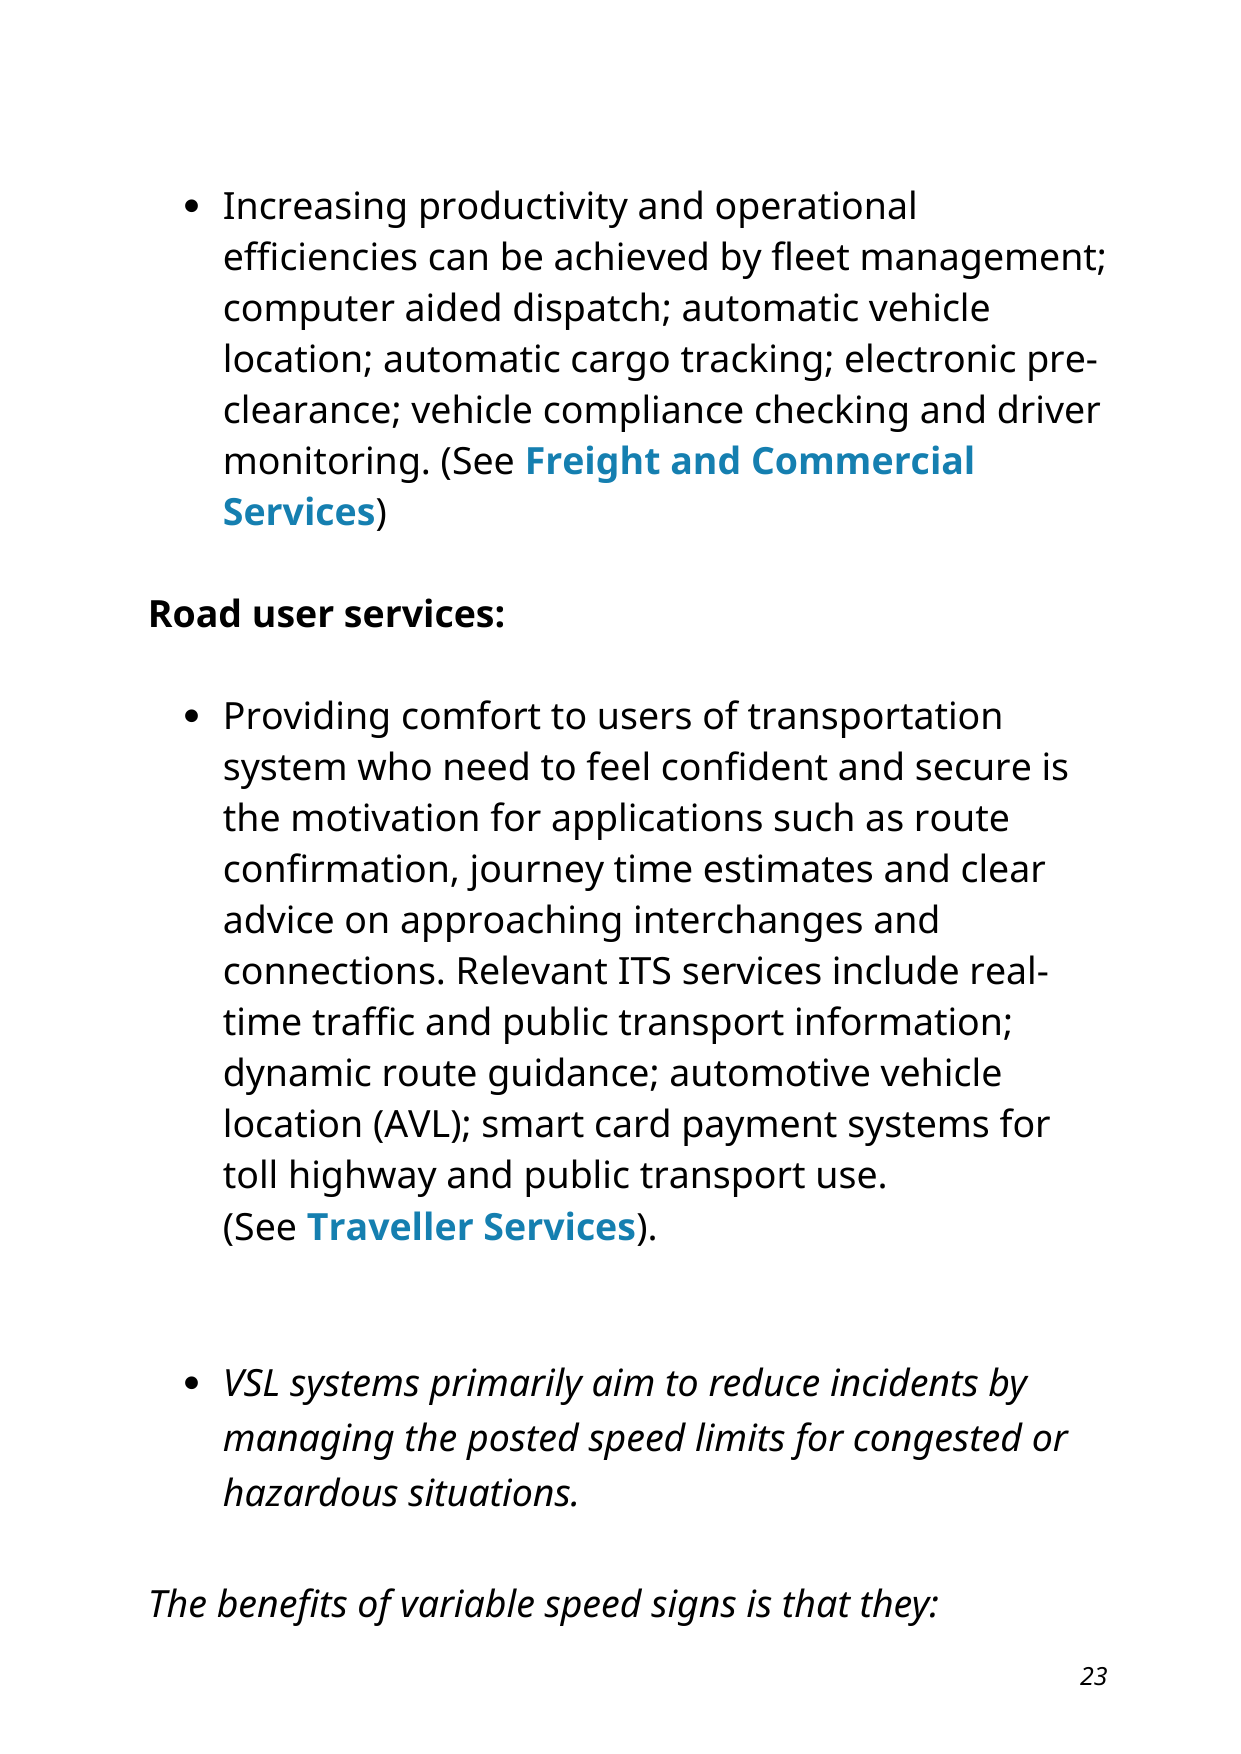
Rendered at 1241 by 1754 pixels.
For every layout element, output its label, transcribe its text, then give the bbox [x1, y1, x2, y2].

text Road user services: [148, 587, 1111, 638]
list Increasing productivity and operational efficiencies can be achieved by fleet management; computer aided dispatch; automatic vehicle location; automatic cargo tracking; electronic pre-clearance; vehicle compliance checking and driver monitoring. (See Freight and Commercial Services) [185, 179, 1111, 536]
text The benefits of variable speed signs is that they: [148, 1577, 1111, 1628]
list Providing comfort to users of transportation system who need to feel confident and secure is the motivation for applications such as route confirmation, journey time estimates and clear advice on approaching interchanges and connections. Relevant ITS services include real-time traffic and public transport information; dynamic route guidance; automotive vehicle location (AVL); smart card payment systems for toll highway and public transport use. (See Traveller Services). [185, 689, 1111, 1251]
list VSL systems primarily aim to reduce incidents by managing the posted speed limits for congested or hazardous situations. [185, 1357, 1111, 1518]
